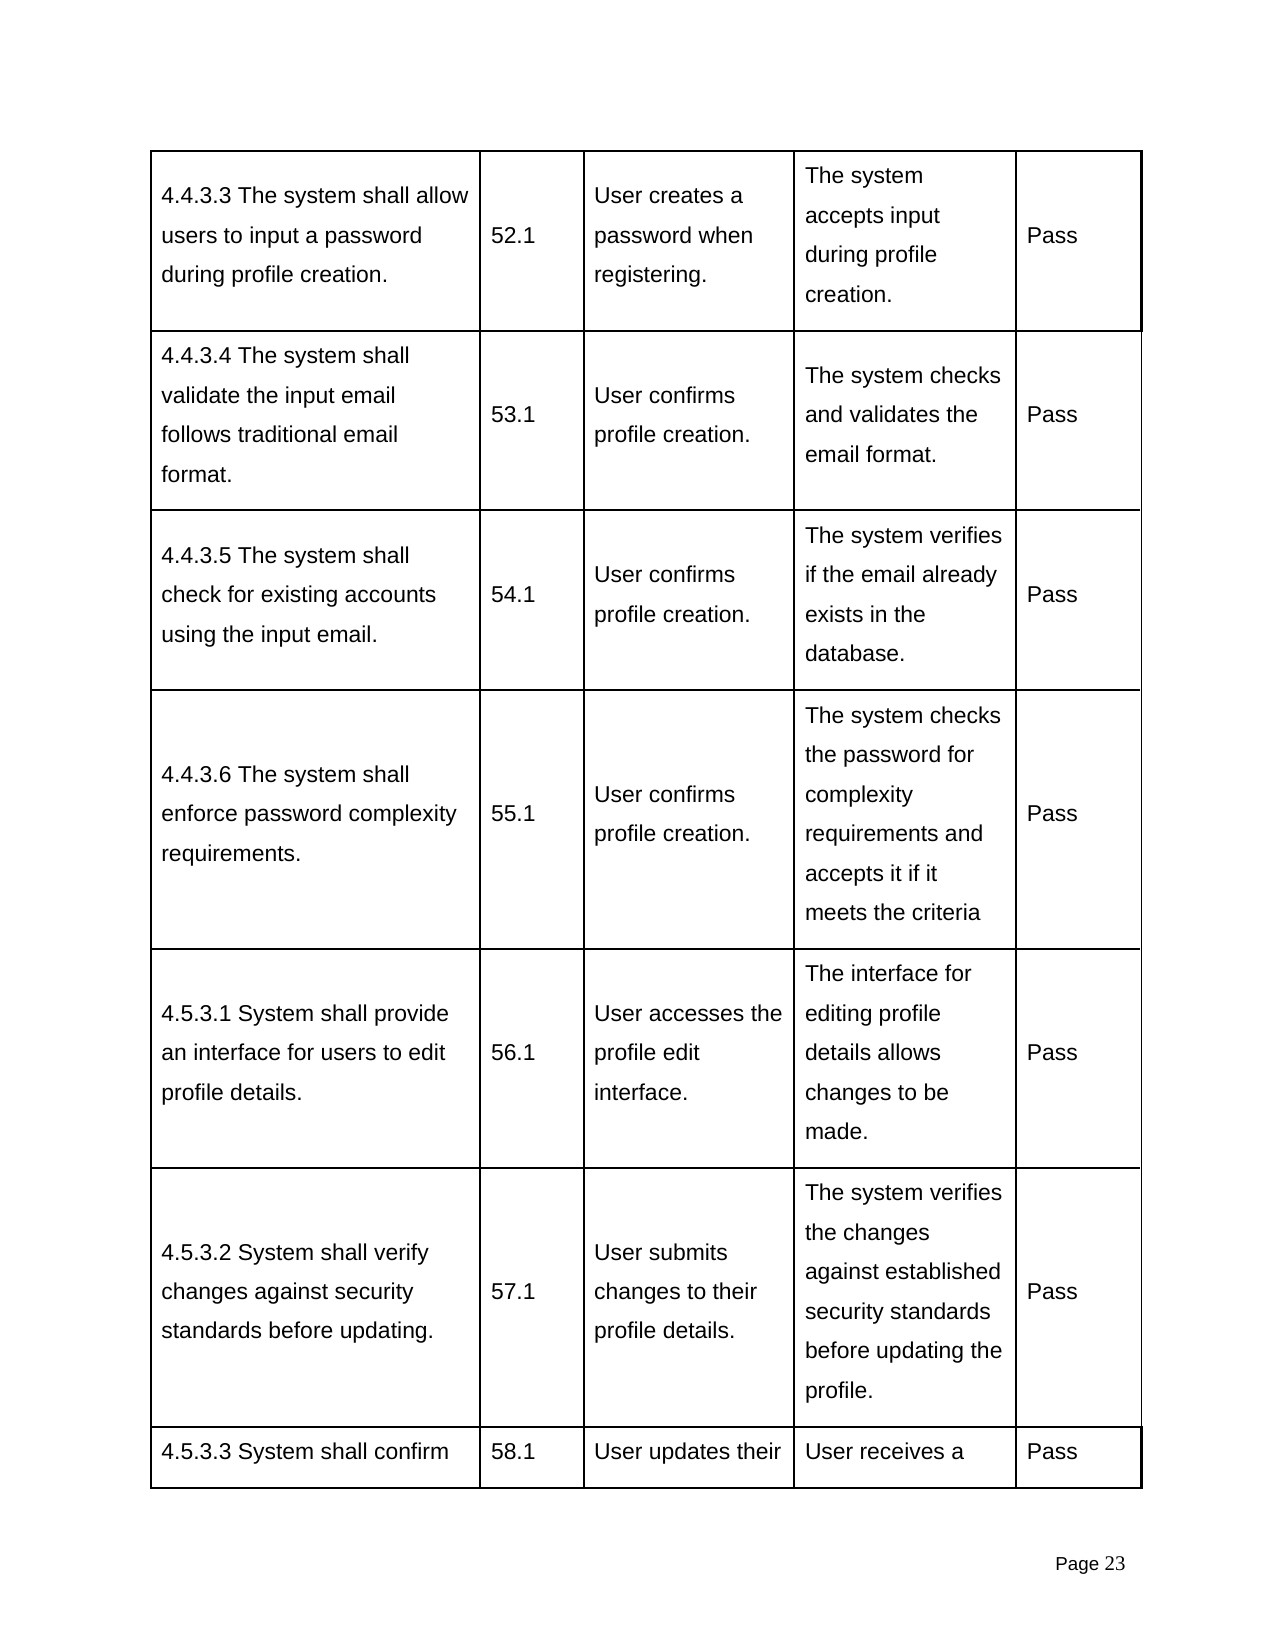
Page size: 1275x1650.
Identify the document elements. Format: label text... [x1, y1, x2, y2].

table_cell Pass [1017, 1167, 1141, 1426]
table_cell Pass [1017, 332, 1141, 509]
table_cell 4.4.3.6 The system shall enforce password complexity requirements. [152, 691, 479, 948]
table_cell User confirms profile creation. [585, 511, 793, 689]
table_cell 52.1 [481, 152, 583, 330]
table_cell The system verifies if the email already exists in the database. [795, 511, 1015, 689]
table_cell User creates a password when registering. [585, 152, 793, 330]
table_cell 58.1 [481, 1428, 583, 1487]
table_cell 54.1 [481, 511, 583, 689]
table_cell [152, 1428, 479, 1487]
table_cell User confirms profile creation. [585, 332, 793, 509]
table_cell 4.5.3.2 System shall verify changes against security standards before updating. [152, 1169, 479, 1426]
table_cell 56.1 [481, 950, 583, 1167]
table_cell User submits changes to their profile details. [585, 1169, 793, 1426]
table_cell Pass [1017, 152, 1140, 330]
table_cell 4.4.3.5 The system shall check for existing accounts using the input email. [152, 511, 479, 689]
table_cell 55.1 [481, 691, 583, 948]
table_cell Pass [1017, 689, 1141, 948]
table_cell The system checks the password for complexity requirements and accepts it if it meets the criteria [795, 691, 1015, 948]
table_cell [795, 152, 1015, 330]
table_cell 57.1 [481, 1169, 583, 1426]
table_cell 4.4.3.4 The system shall validate the input email follows traditional email format. [152, 332, 479, 509]
table_cell 4.5.3.1 System shall provide an interface for users to edit profile details. [152, 950, 479, 1167]
table_cell The interface for editing profile details allows changes to be made. [795, 950, 1015, 1167]
table_cell Pass [1017, 509, 1141, 689]
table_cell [795, 1428, 1015, 1487]
table_cell User accesses the profile edit interface. [585, 950, 793, 1167]
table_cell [585, 1428, 793, 1487]
table_cell The system verifies the changes against established security standards before updating the profile. [795, 1169, 1015, 1426]
table_cell 4.4.3.3 The system shall allow users to input a password during profile creation. [152, 152, 479, 330]
table_cell 53.1 [481, 332, 583, 509]
table_cell Pass [1017, 948, 1141, 1167]
table_cell Pass [1017, 1428, 1140, 1487]
table_cell User confirms profile creation. [585, 691, 793, 948]
table_cell The system checks and validates the email format. [795, 332, 1015, 509]
